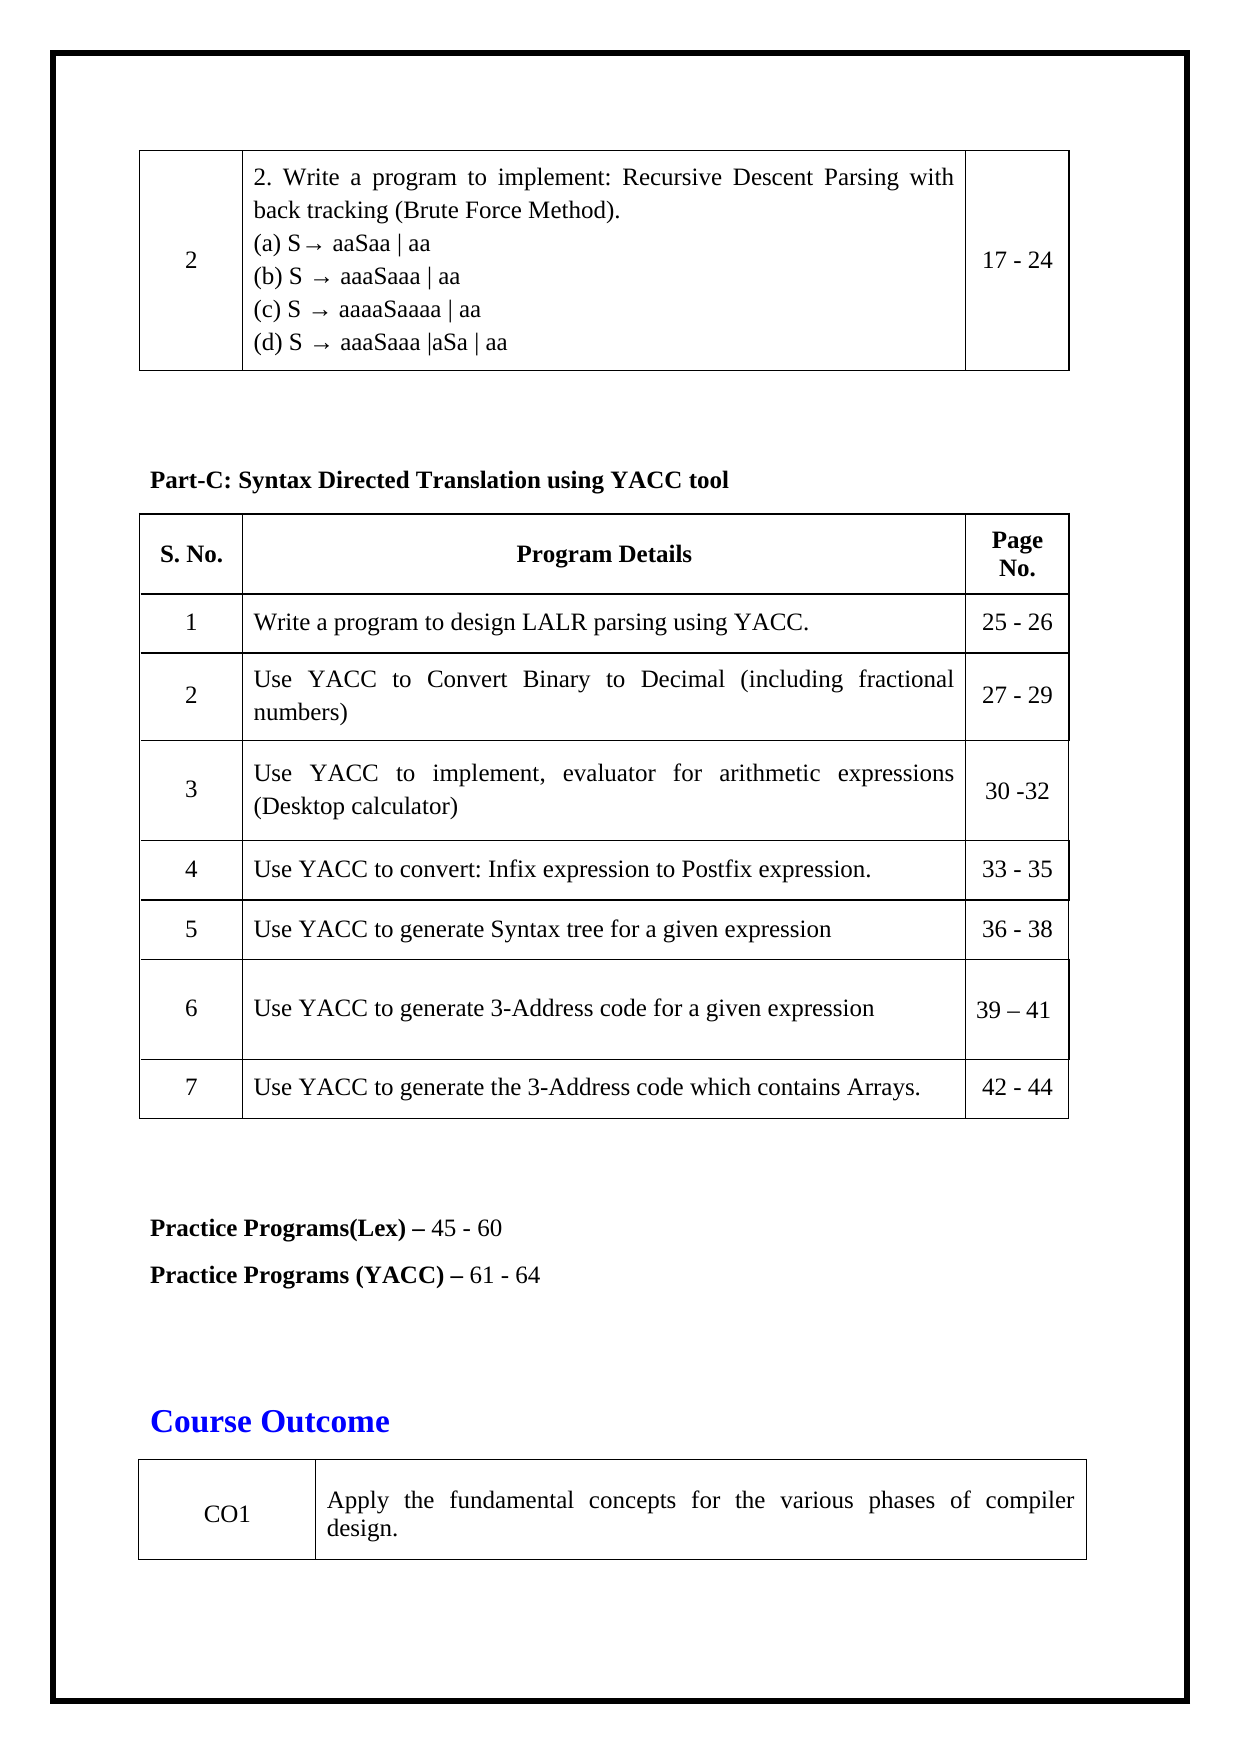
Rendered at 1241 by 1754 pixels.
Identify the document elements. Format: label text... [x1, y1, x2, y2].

table_cell 30 -32 [966, 741, 1068, 840]
table_cell 25 - 26 [966, 595, 1068, 652]
table_cell 42 - 44 [966, 1060, 1068, 1118]
table_cell Use YACC to generate Syntax tree for a given expression [243, 901, 965, 958]
table_cell 4 [140, 841, 242, 899]
table_header Apply the fundamental concepts for the various phases of compiler design. [316, 1460, 1086, 1559]
table_cell 36 - 38 [966, 901, 1068, 958]
table_cell 2. Write a program to implement: Recursive Descent Parsing with back tracking (Brute Force Method). (a) S→ aaSaa | aa (b) S → aaaSaaa | aa (c) S → aaaaSaaaa | aa (d) S → aaaSaaa |aSa | aa [243, 151, 965, 370]
table_cell 5 [140, 900, 242, 958]
table_cell 6 [140, 960, 242, 1059]
table_header Program Details [243, 515, 965, 593]
table_cell 33 - 35 [966, 841, 1068, 899]
table_cell 7 [140, 1060, 242, 1118]
table_header Page No. [966, 515, 1068, 593]
table_cell 27 - 29 [966, 654, 1068, 740]
table_cell 39 – 41 [966, 960, 1068, 1059]
table_cell Use YACC to implement, evaluator for arithmetic expressions (Desktop calculator) [243, 741, 965, 840]
text Practice Programs(Lex) – 45 - 60 [150, 1213, 1090, 1242]
table_cell 2 [140, 151, 242, 370]
table_cell Use YACC to Convert Binary to Decimal (including fractional numbers) [243, 654, 965, 740]
text Course Outcome [150, 1401, 1090, 1440]
table_cell Use YACC to generate the 3-Address code which contains Arrays. [243, 1060, 965, 1118]
table_cell 17 - 24 [966, 151, 1068, 370]
table_header CO1 [139, 1460, 315, 1559]
table_cell Write a program to design LALR parsing using YACC. [243, 595, 965, 652]
text Part-C: Syntax Directed Translation using YACC tool [150, 466, 1090, 494]
table_cell Use YACC to generate 3-Address code for a given expression [243, 960, 965, 1059]
table_cell 1 [140, 594, 242, 652]
table_cell Use YACC to convert: Infix expression to Postfix expression. [243, 841, 965, 899]
text Practice Programs (YACC) – 61 - 64 [150, 1260, 1090, 1289]
table_header S. No. [140, 515, 242, 593]
table_cell 2 [140, 653, 242, 740]
table_cell 3 [140, 741, 242, 840]
